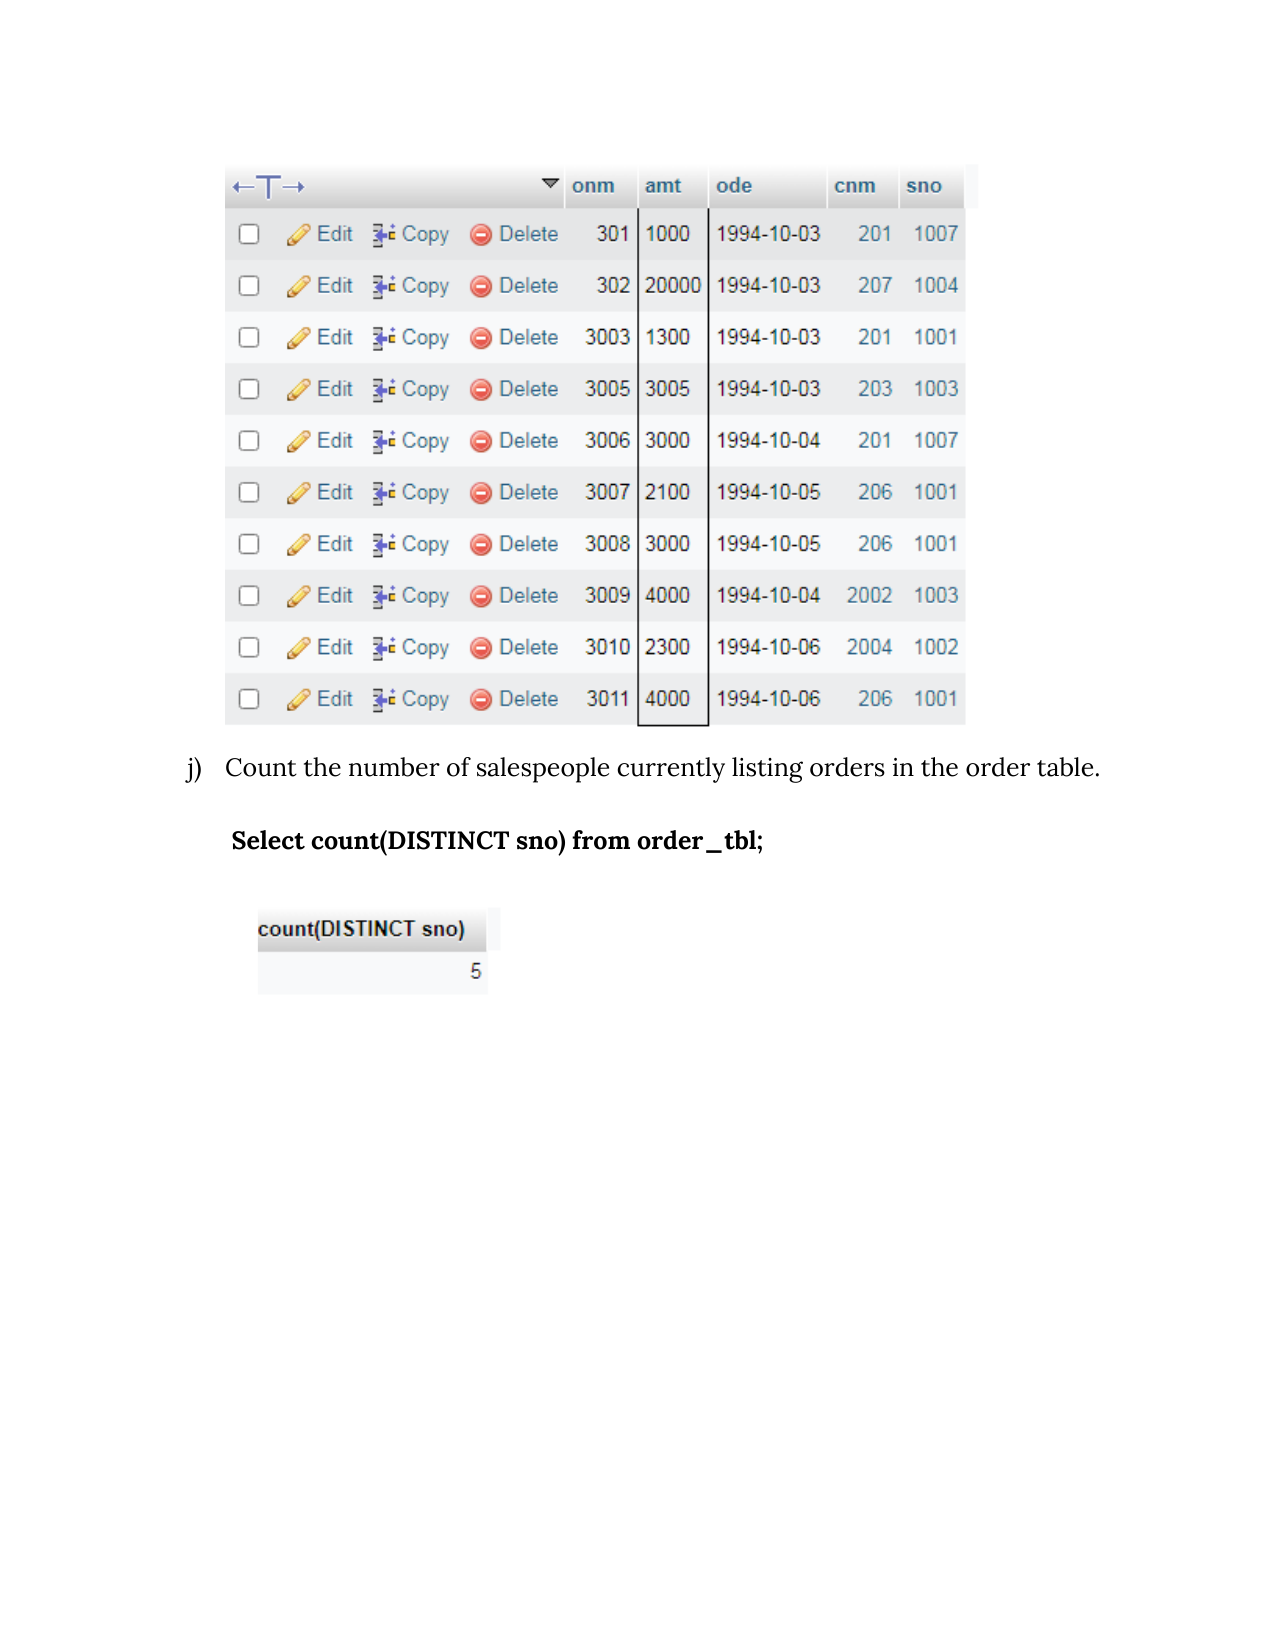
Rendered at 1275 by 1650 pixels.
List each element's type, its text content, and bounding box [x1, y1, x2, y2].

list Count the number of salespeople currently listing orders in the order table. [187, 751, 1125, 783]
picture [257, 897, 507, 1001]
text Select count(DISTINCT sno) from order_tbl; [225, 824, 1125, 856]
picture [225, 150, 1194, 747]
